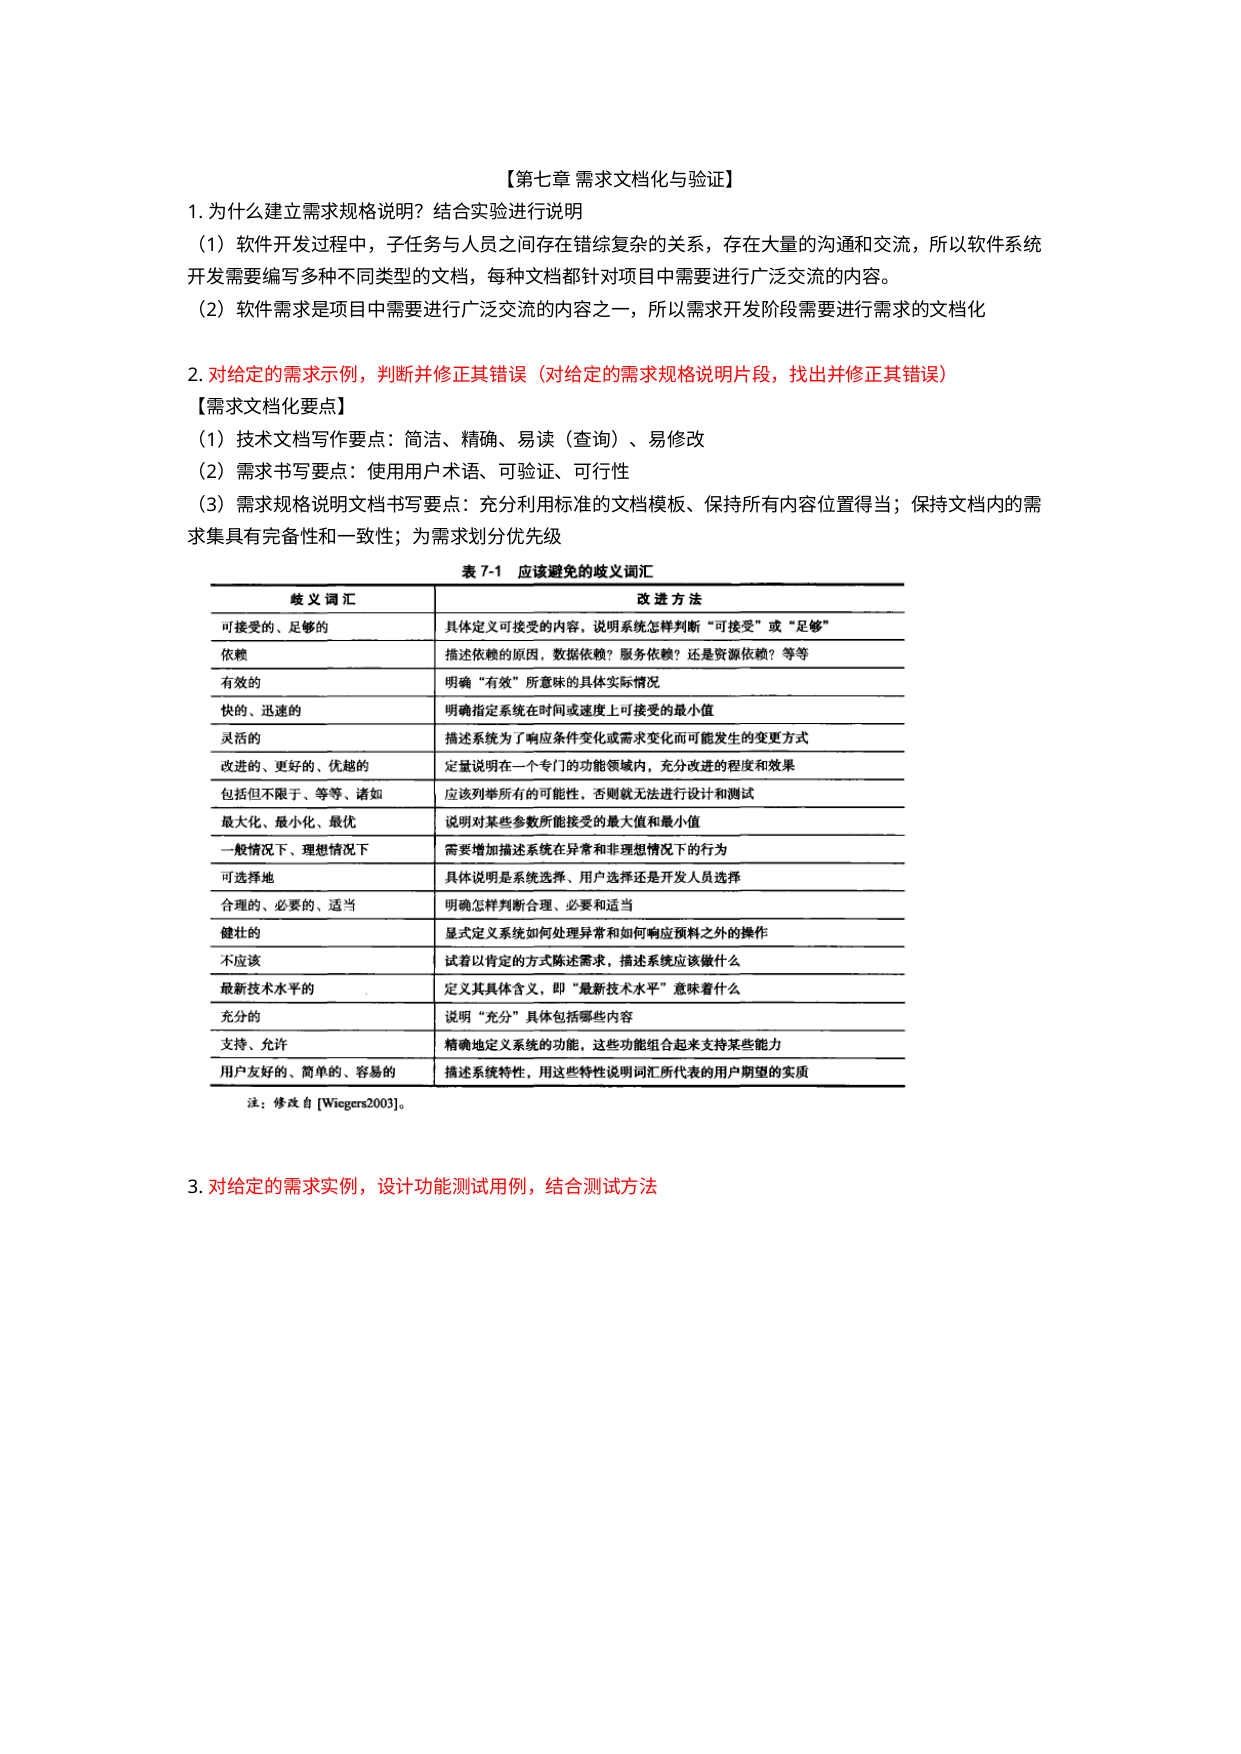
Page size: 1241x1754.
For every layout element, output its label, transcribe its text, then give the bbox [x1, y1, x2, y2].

text 2. 对给定的需求示例，判断并修正其错误（对给定的需求规格说明片段，找出并修正其错误） [187, 357, 1053, 389]
picture [187, 558, 935, 1131]
text 1. 为什么建立需求规格说明？结合实验进行说明 [187, 194, 1053, 227]
text （3）需求规格说明文档书写要点：充分利用标准的文档模板、保持所有内容位置得当；保持文档内的需求集具有完备性和一致性；为需求划分优先级 [187, 487, 1053, 552]
text 【需求文档化要点】 [187, 389, 1053, 422]
text （1）软件开发过程中，子任务与人员之间存在错综复杂的关系，存在大量的沟通和交流，所以软件系统开发需要编写多种不同类型的文档，每种文档都针对项目中需要进行广泛交流的内容。 [187, 227, 1053, 292]
text （1）技术文档写作要点：简洁、精确、易读（查询）、易修改 [187, 422, 1053, 454]
text （2）需求书写要点：使用用户术语、可验证、可行性 [187, 454, 1053, 487]
text 【第七章 需求文档化与验证】 [187, 162, 1053, 194]
text 3. 对给定的需求实例，设计功能测试用例，结合测试方法 [187, 1169, 1053, 1202]
text （2）软件需求是项目中需要进行广泛交流的内容之一，所以需求开发阶段需要进行需求的文档化 [187, 292, 1053, 324]
